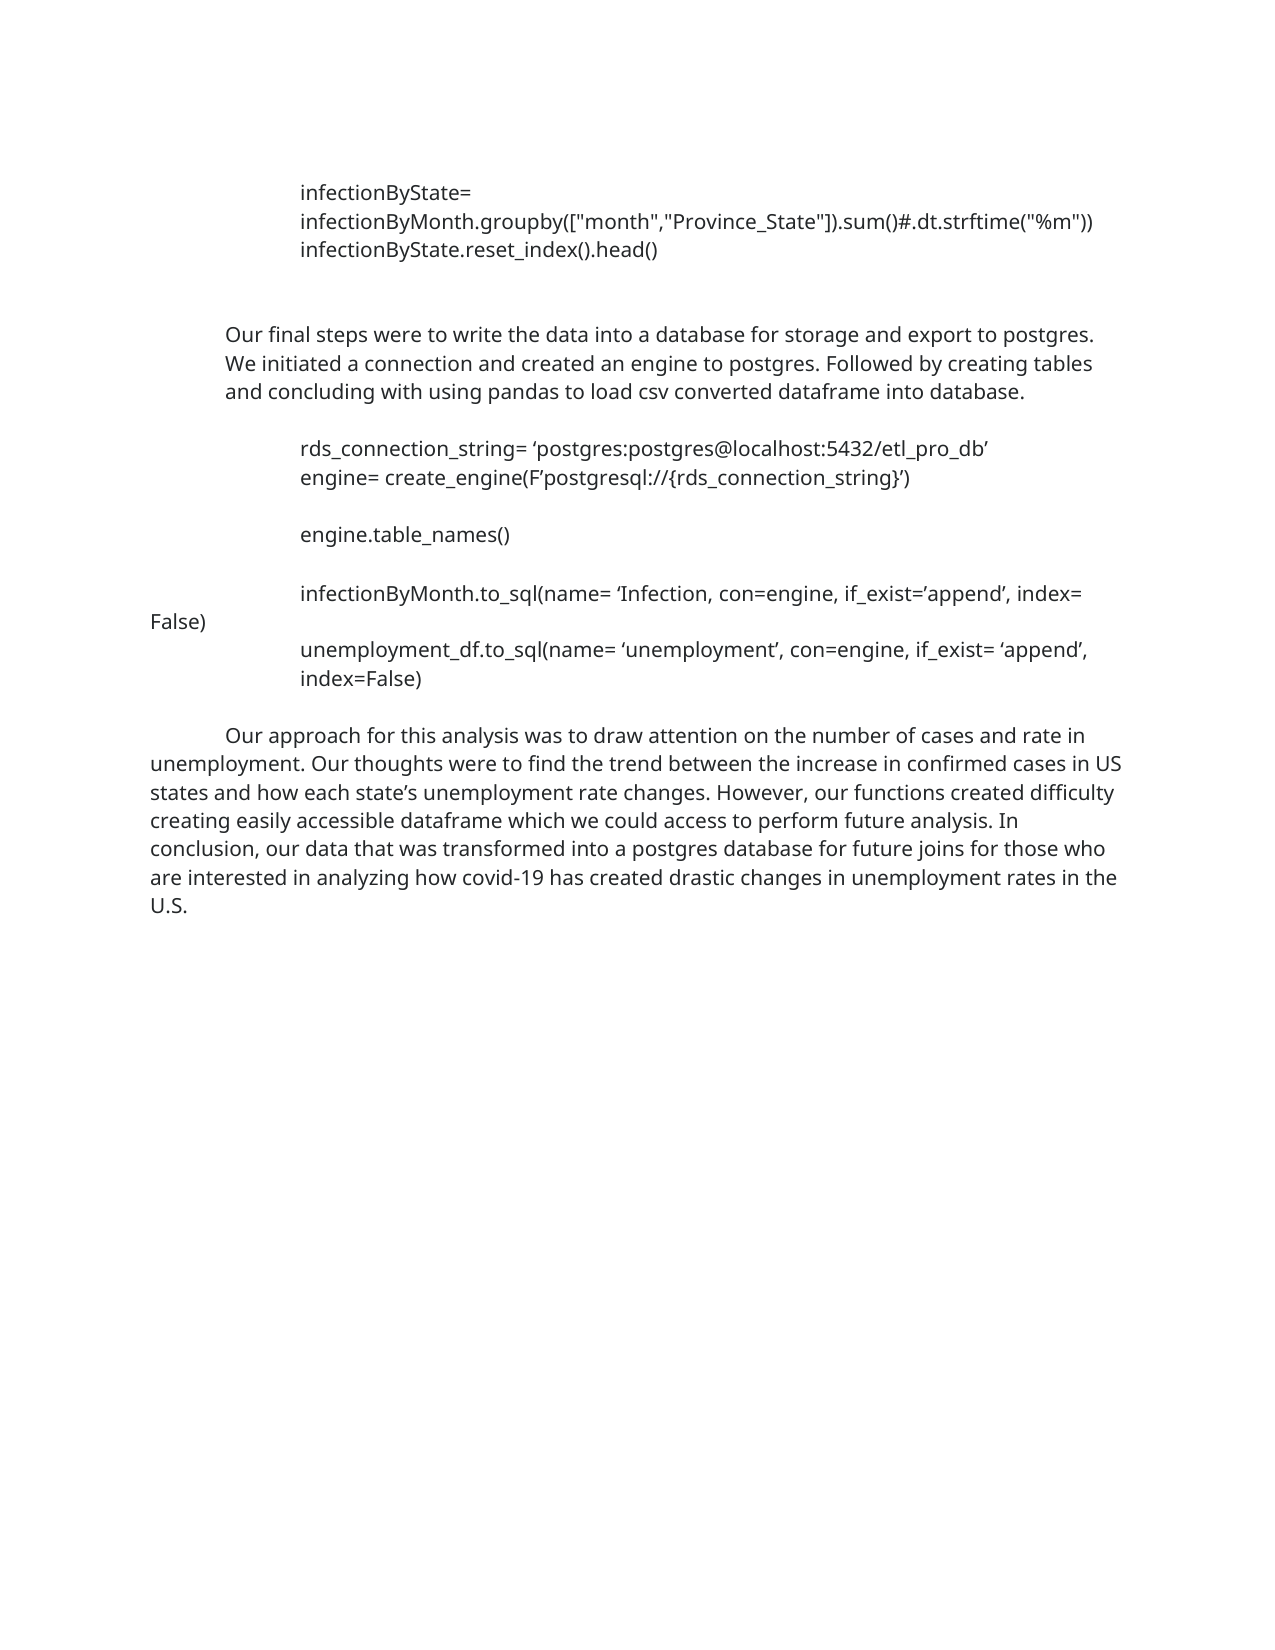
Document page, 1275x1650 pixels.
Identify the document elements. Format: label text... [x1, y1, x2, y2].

text unemployment_df.to_sql(name= ‘unemployment’, con=engine, if_exist= ‘append’, index=False) [300, 636, 1125, 692]
text Our approach for this analysis was to draw attention on the number of cases and rate in unemployment. Our thoughts were to find the trend between the increase in confirmed cases in US states and how each state’s unemployment rate changes. However, our functions created difficulty creating easily accessible dataframe which we could access to perform future analysis. In conclusion, our data that was transformed into a postgres database for future joins for those who are interested in analyzing how covid-19 has created drastic changes in unemployment rates in the U.S. [150, 721, 1125, 920]
text engine= create_engine(F’postgresql://{rds_connection_string}’) [150, 463, 1125, 491]
text engine.table_names() [150, 520, 1125, 548]
list infectionByState= infectionByMonth.groupby(["month","Province_State"]).sum()#.dt.strftime("%m")) [300, 178, 1125, 235]
text rds_connection_string= ‘postgres:postgres@localhost:5432/etl_pro_db’ [150, 434, 1125, 463]
text infectionByMonth.to_sql(name= ‘Infection, con=engine, if_exist=’append’, index= False) [150, 579, 1125, 636]
list infectionByState.reset_index().head() [300, 235, 1125, 264]
list Our final steps were to write the data into a database for storage and export to postgres. We initiated a connection and created an engine to postgres. Followed by creating tables and concluding with using pandas to load csv converted dataframe into database. [225, 321, 1125, 406]
